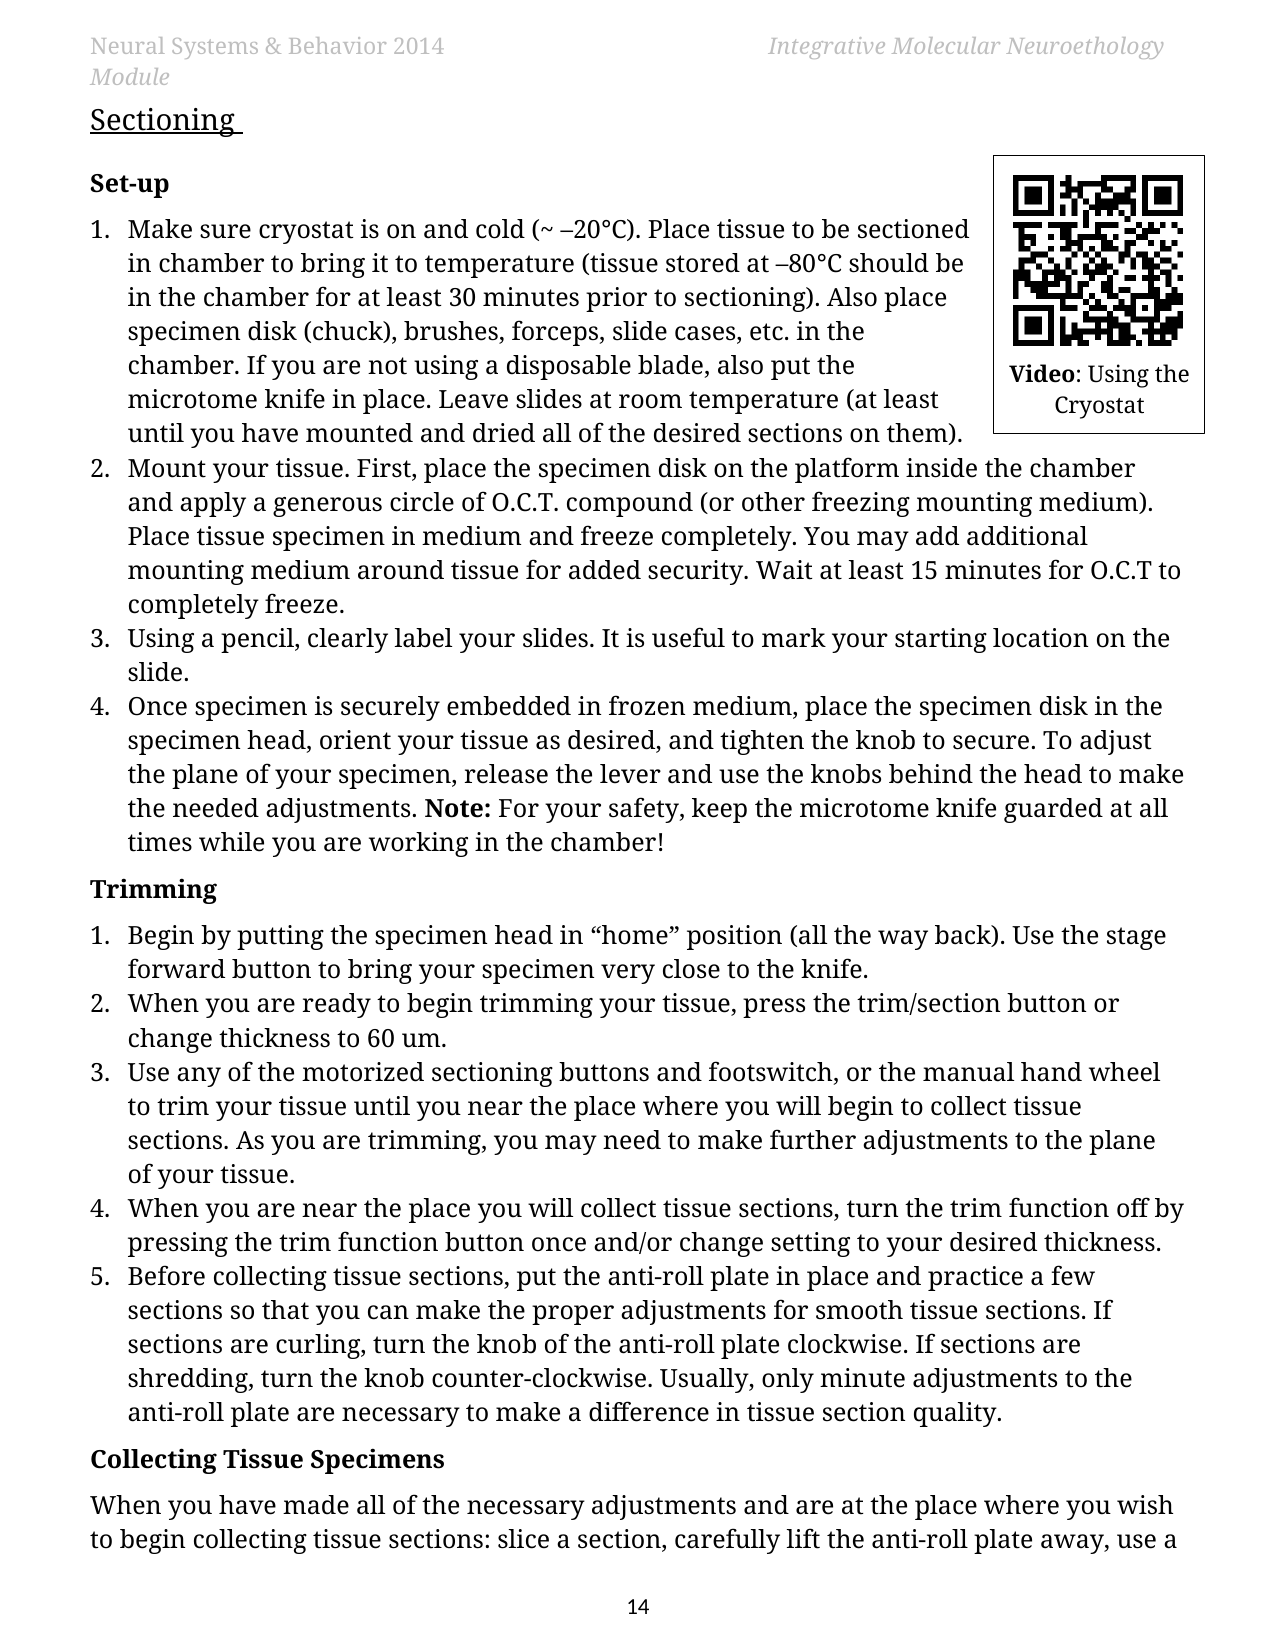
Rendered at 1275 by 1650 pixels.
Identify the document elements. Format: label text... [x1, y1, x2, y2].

text Set-up [90, 165, 993, 199]
text Sectioning [90, 99, 1185, 138]
list When you are near the place you will collect tissue sections, turn the trim function off by pressing the trim function button once and/or change setting to your desired thickness. [90, 1191, 1185, 1259]
text Trimming [90, 871, 1185, 906]
list Before collecting tissue sections, put the anti-roll plate in place and practice a few sections so that you can make the proper adjustments for smooth tissue sections. If sections are curling, turn the knob of the anti-roll plate clockwise. If sections are shredding, turn the knob counter-clockwise. Usually, only minute adjustments to the anti-roll plate are necessary to make a difference in tissue section quality. [90, 1259, 1185, 1429]
list Once specimen is securely embedded in frozen medium, place the specimen disk in the specimen head, orient your tissue as desired, and tighten the knob to secure. To adjust the plane of your specimen, release the lever and use the knobs behind the head to make the needed adjustments. Note: For your safety, keep the microtome knife guarded at all times while you are working in the chamber! [90, 689, 1185, 859]
list Use any of the motorized sectioning buttons and footswitch, or the manual hand wheel to trim your tissue until you near the place where you will begin to collect tissue sections. As you are trimming, you may need to make further adjustments to the plane of your tissue. [90, 1054, 1185, 1191]
text Collecting Tissue Specimens [90, 1441, 1185, 1476]
list Make sure cryostat is on and cold (~ –20°C). Place tissue to be sectioned in chamber to bring it to temperature (tissue stored at –80°C should be in the chamber for at least 30 minutes prior to sectioning). Also place specimen disk (chuck), brushes, forceps, slide cases, etc. in the chamber. If you are not using a disposable blade, also put the microtome knife in place. Leave slides at room temperature (at least until you have mounted and dried all of the desired sections on them). [90, 212, 1185, 450]
picture [1008, 162, 1196, 359]
list When you are ready to begin trimming your tissue, press the trim/section button or change thickness to 60 um. [90, 986, 1185, 1054]
list Begin by putting the specimen head in “home” position (all the way back). Use the stage forward button to bring your specimen very close to the knife. [90, 918, 1185, 986]
list Using a pencil, clearly label your slides. It is useful to mark your starting location on the slide. [90, 621, 1185, 689]
list Mount your tissue. First, place the specimen disk on the platform inside the chamber and apply a generous circle of O.C.T. compound (or other freezing mounting medium). Place tissue specimen in medium and freeze completely. You may add additional mounting medium around tissue for added security. Wait at least 15 minutes for O.C.T to completely freeze. [90, 450, 1185, 621]
